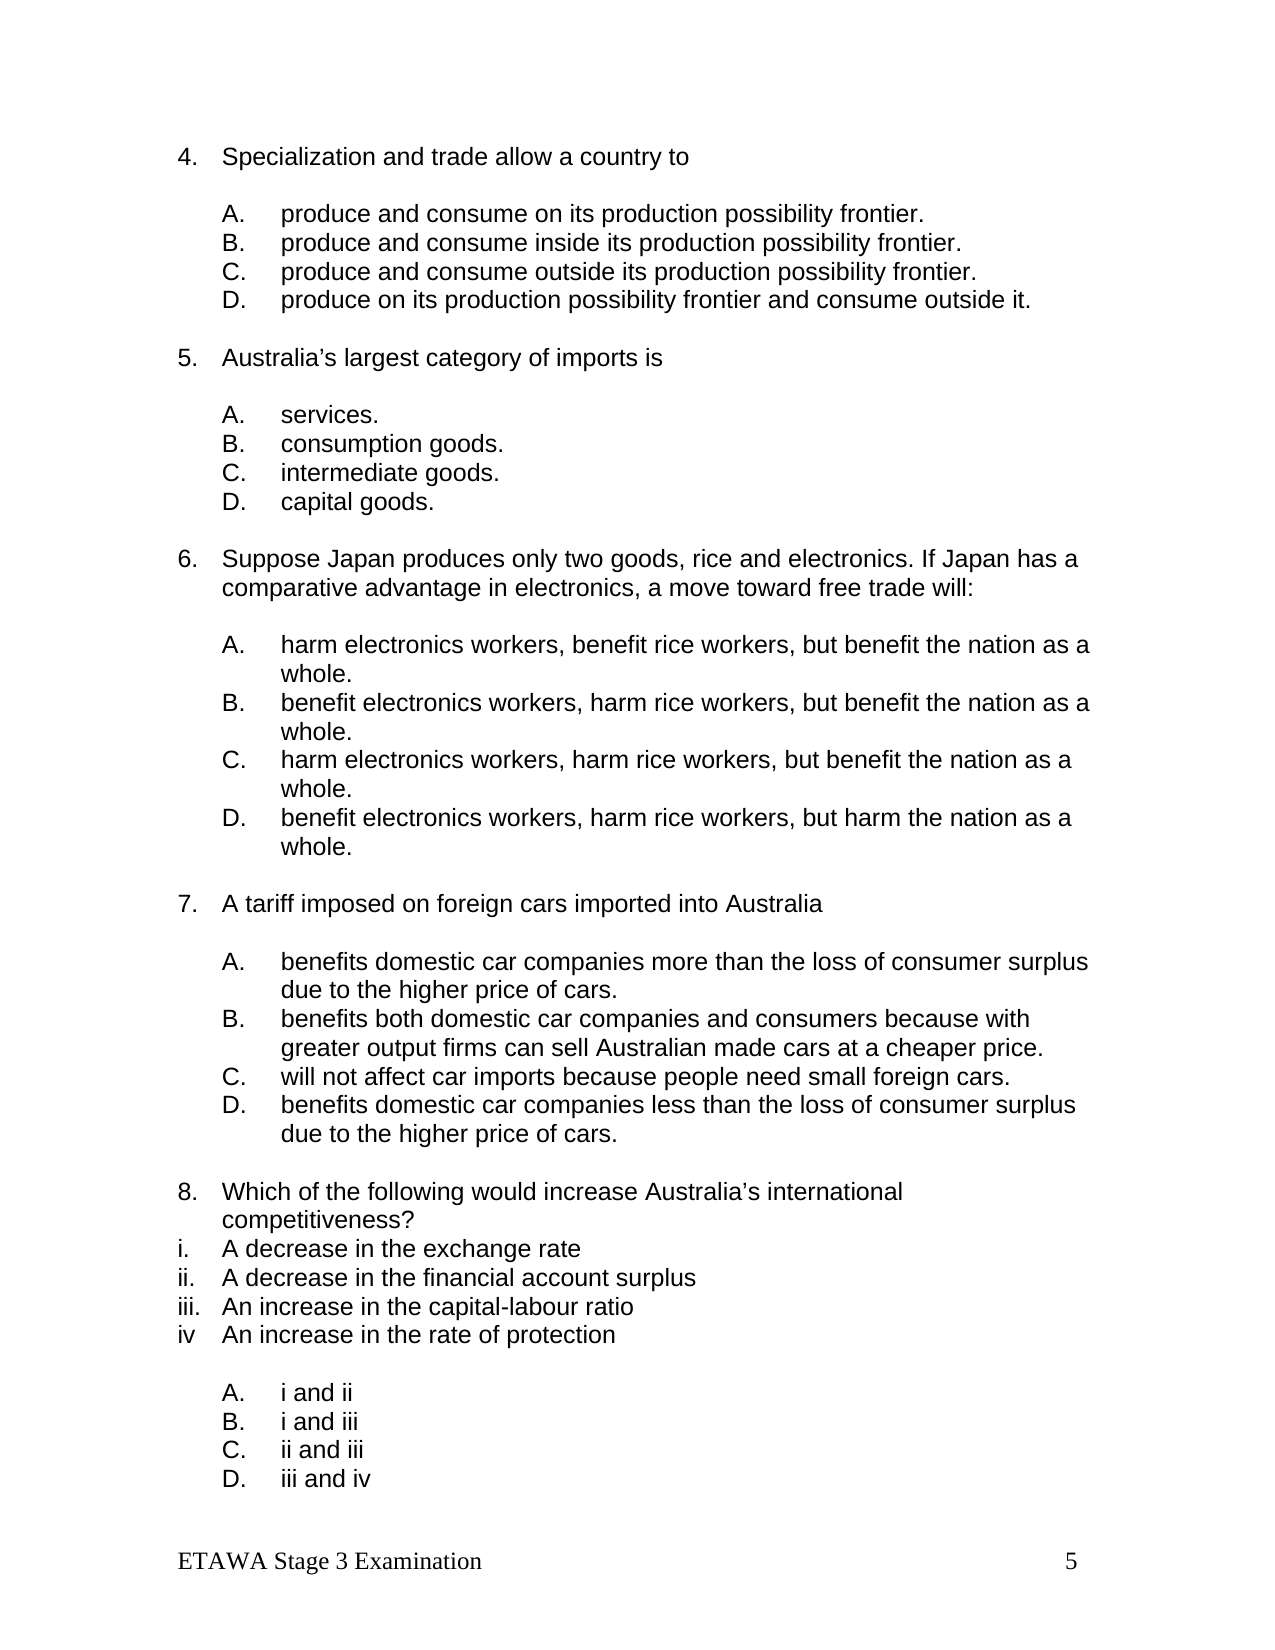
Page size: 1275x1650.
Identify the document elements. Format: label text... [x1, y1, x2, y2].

text iv An increase in the rate of protection [177, 1321, 1098, 1349]
text 7. A tariff imposed on foreign cars imported into Australia [177, 889, 1098, 918]
text iii. An increase in the capital-labour ratio [177, 1292, 1098, 1321]
text 5. Australia’s largest category of imports is [177, 343, 1098, 372]
text A. harm electronics workers, benefit rice workers, but benefit the nation as a whole. [177, 631, 1098, 688]
text i. A decrease in the exchange rate [177, 1234, 1098, 1263]
text B. benefits both domestic car companies and consumers because with greater output firms can sell Australian made cars at a cheaper price. [177, 1004, 1098, 1062]
text D. produce on its production possibility frontier and consume outside it. [177, 286, 1098, 314]
text 8. Which of the following would increase Australia’s international competitiveness? [177, 1177, 1098, 1234]
text ii. A decrease in the financial account surplus [177, 1263, 1098, 1292]
text D. benefits domestic car companies less than the loss of consumer surplus due to the higher price of cars. [177, 1091, 1098, 1148]
text 6. Suppose Japan produces only two goods, rice and electronics. If Japan has a comparative advantage in electronics, a move toward free trade will: [177, 544, 1098, 602]
text C. ii and iii [177, 1436, 1098, 1464]
text D. benefit electronics workers, harm rice workers, but harm the nation as a whole. [177, 803, 1098, 861]
text D. capital goods. [177, 487, 1098, 516]
text C. intermediate goods. [177, 458, 1098, 487]
text B. i and iii [177, 1407, 1098, 1436]
text B. consumption goods. [177, 429, 1098, 458]
text A. produce and consume on its production possibility frontier. [177, 199, 1098, 228]
text A. benefits domestic car companies more than the loss of consumer surplus due to the higher price of cars. [177, 947, 1098, 1004]
text B. produce and consume inside its production possibility frontier. [177, 228, 1098, 257]
text B. benefit electronics workers, harm rice workers, but benefit the nation as a whole. [177, 688, 1098, 746]
text C. harm electronics workers, harm rice workers, but benefit the nation as a whole. [177, 746, 1098, 803]
text 4. Specialization and trade allow a country to [177, 142, 1098, 171]
text C. will not affect car imports because people need small foreign cars. [177, 1062, 1098, 1091]
text C. produce and consume outside its production possibility frontier. [177, 257, 1098, 286]
text A. i and ii [177, 1378, 1098, 1407]
text D. iii and iv [177, 1464, 1098, 1493]
text A. services. [177, 401, 1098, 429]
